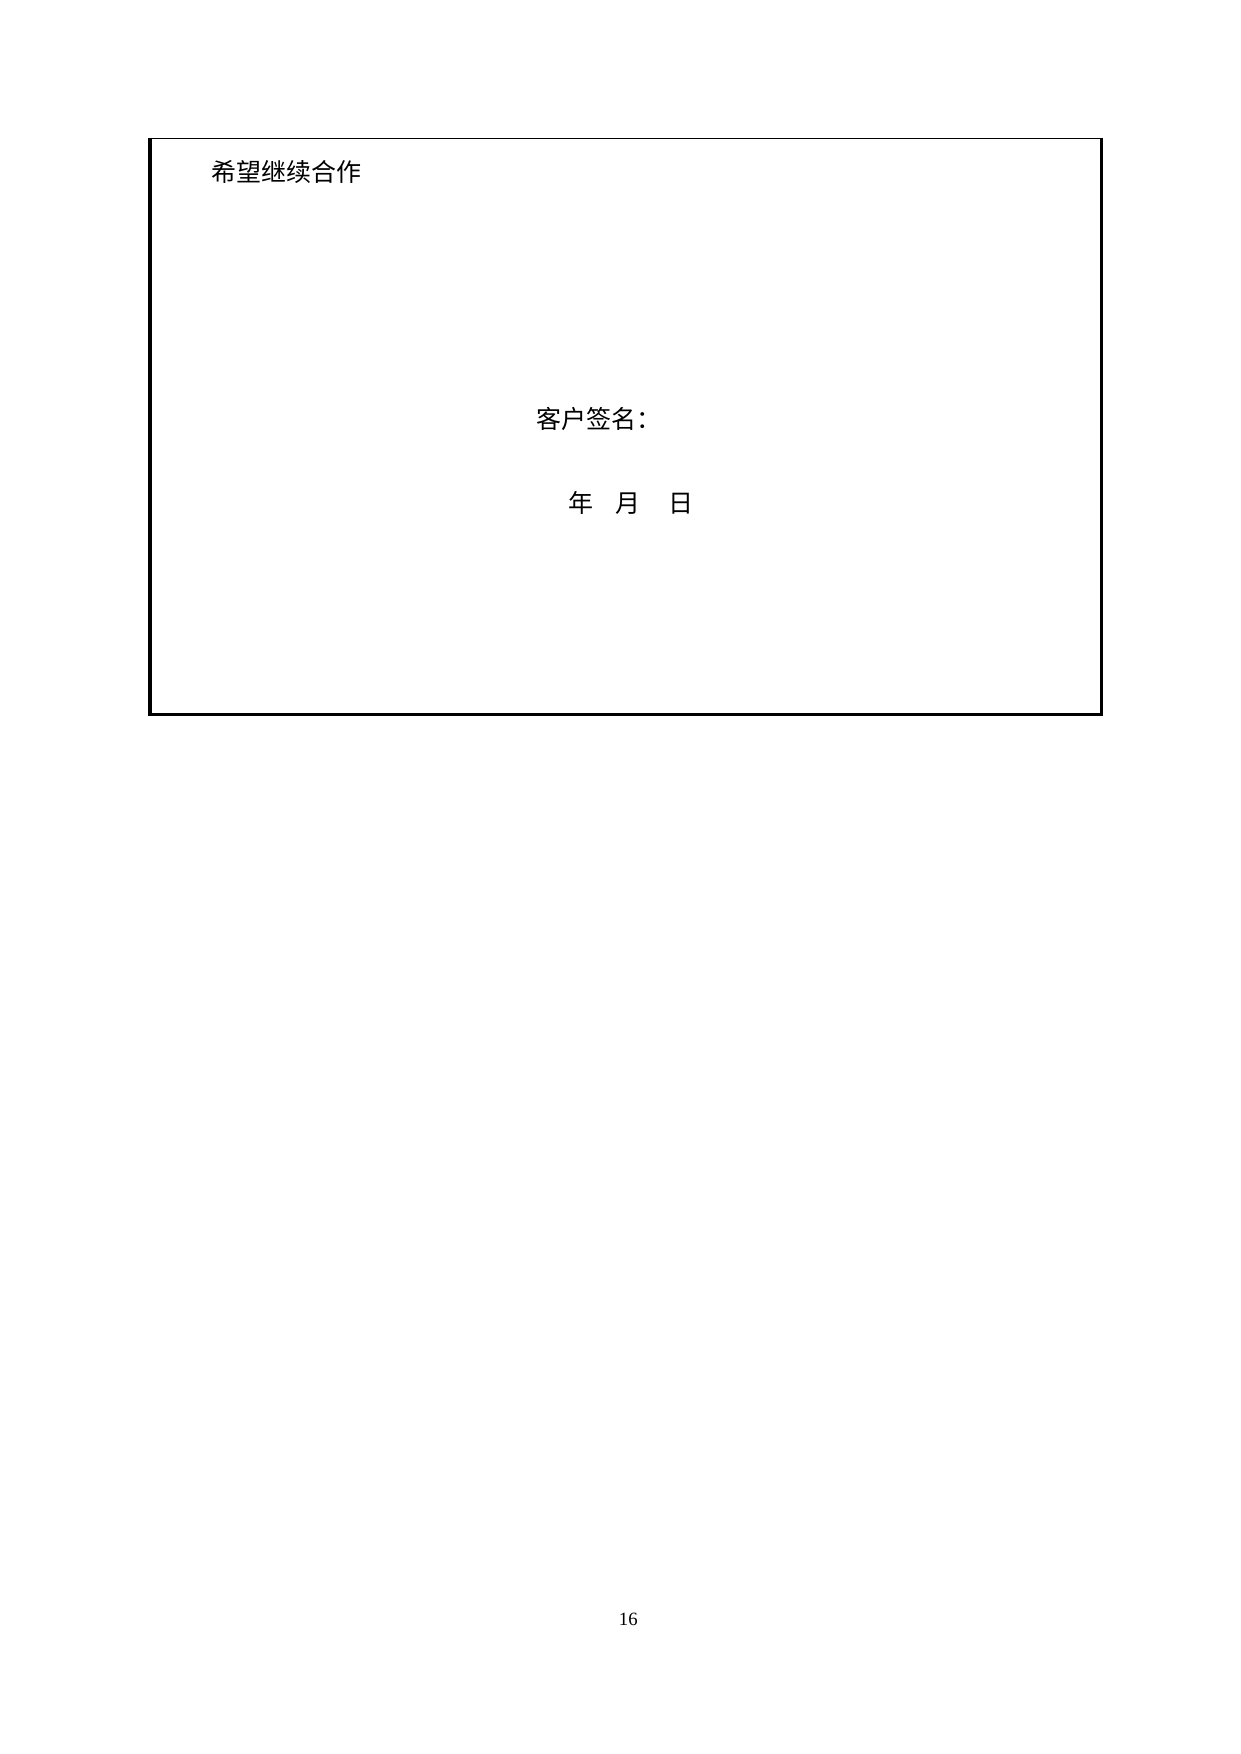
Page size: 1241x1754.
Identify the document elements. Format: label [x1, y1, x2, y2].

table_cell [152, 139, 1100, 713]
